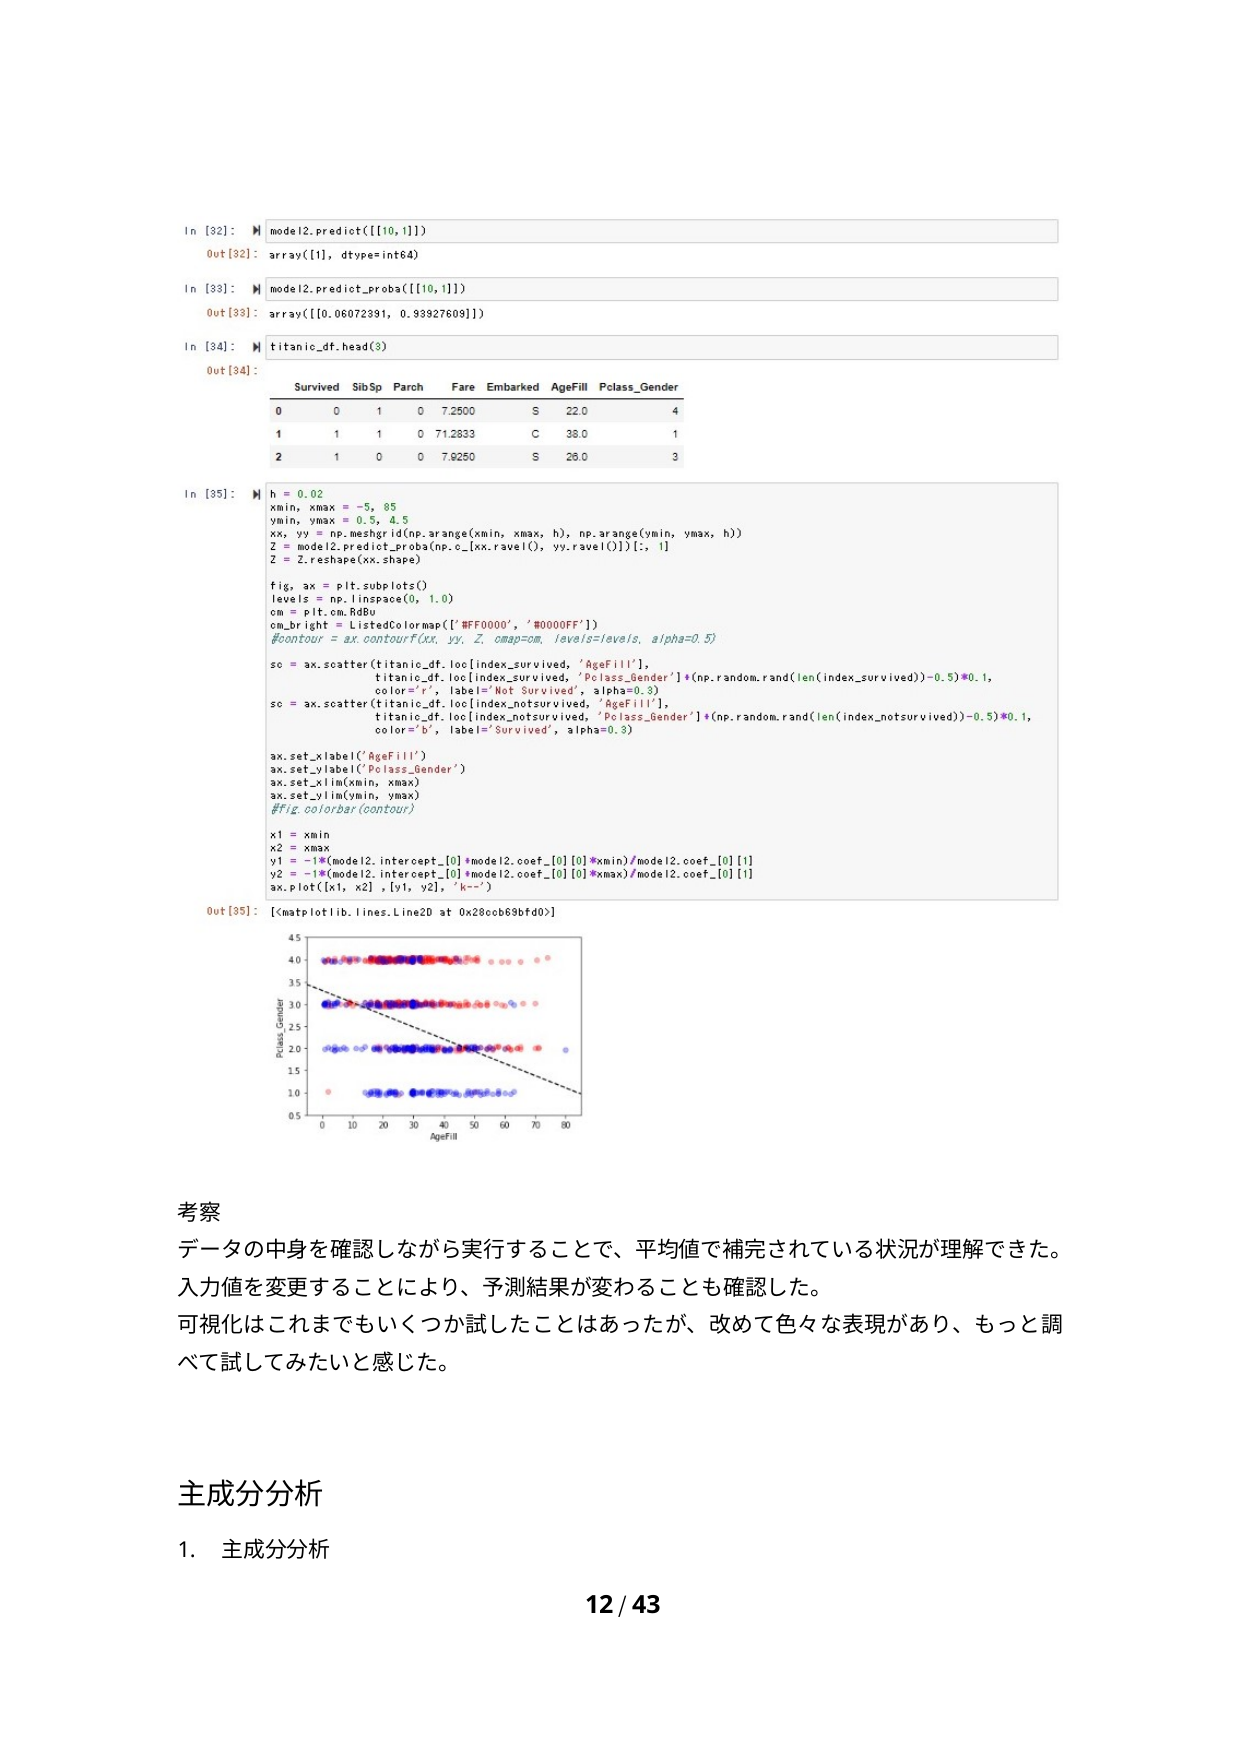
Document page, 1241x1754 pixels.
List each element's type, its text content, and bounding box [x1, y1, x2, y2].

text 考察 [177, 1192, 1063, 1229]
list 主成分分析 [177, 1529, 1063, 1567]
text データの中身を確認しながら実行することで、平均値で補完されている状況が理解できた。 [177, 1229, 1063, 1267]
picture [177, 216, 1063, 1144]
text 可視化はこれまでもいくつか試したことはあったが、改めて色々な表現があり、もっと調べて試してみたいと感じた。 [177, 1304, 1063, 1379]
text 主成分分析 [177, 1454, 1063, 1529]
text 入力値を変更することにより、予測結果が変わることも確認した。 [177, 1267, 1063, 1304]
